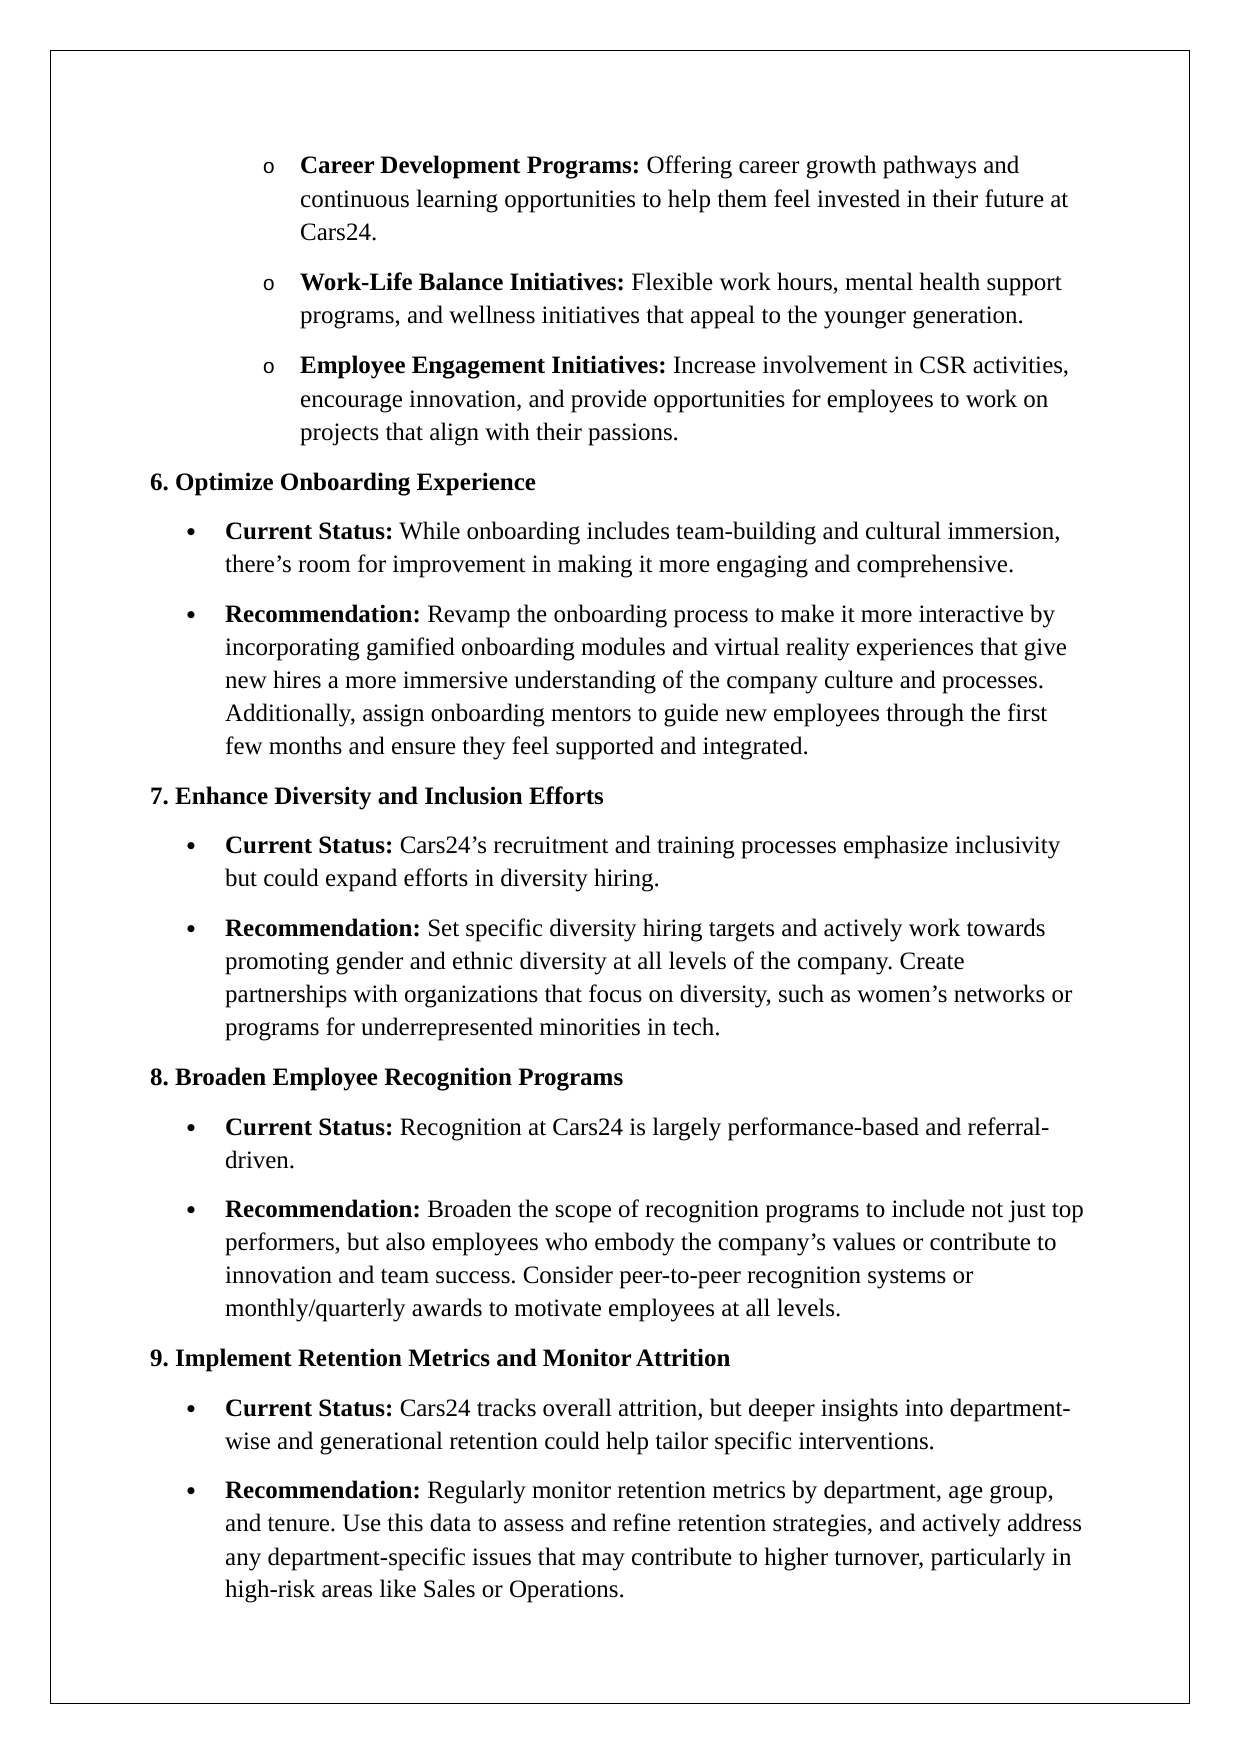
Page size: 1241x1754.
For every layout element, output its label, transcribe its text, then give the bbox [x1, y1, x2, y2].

list Current Status: Cars24 tracks overall attrition, but deeper insights into department-wise and generational retention could help tailor specific interventions. [187, 1393, 1090, 1454]
text 9. Implement Retention Metrics and Monitor Attrition [150, 1343, 1090, 1372]
list Work-Life Balance Initiatives: Flexible work hours, mental health support programs, and wellness initiatives that appeal to the younger generation. [262, 267, 1090, 329]
list Career Development Programs: Offering career growth pathways and continuous learning opportunities to help them feel invested in their future at Cars24. [262, 150, 1090, 246]
text 7. Enhance Diversity and Inclusion Efforts [150, 781, 1090, 809]
list Current Status: Cars24’s recruitment and training processes emphasize inclusivity but could expand efforts in diversity hiring. [187, 831, 1090, 892]
list Recommendation: Regularly monitor retention metrics by department, age group, and tenure. Use this data to assess and refine retention strategies, and actively address any department-specific issues that may contribute to higher turnover, particularly in high-risk areas like Sales or Operations. [187, 1476, 1090, 1603]
list Current Status: Recognition at Cars24 is largely performance-based and referral-driven. [187, 1112, 1090, 1173]
list Recommendation: Revamp the onboarding process to make it more interactive by incorporating gamified onboarding modules and virtual reality experiences that give new hires a more immersive understanding of the company culture and processes. Additionally, assign onboarding mentors to guide new employees through the first few months and ensure they feel supported and integrated. [187, 599, 1090, 760]
list Employee Engagement Initiatives: Increase involvement in CSR activities, encourage innovation, and provide opportunities for employees to work on projects that align with their passions. [262, 350, 1090, 446]
list Recommendation: Set specific diversity hiring targets and actively work towards promoting gender and ethnic diversity at all levels of the company. Create partnerships with organizations that focus on diversity, such as women’s networks or programs for underrepresented minorities in tech. [187, 913, 1090, 1041]
text 8. Broaden Employee Recognition Programs [150, 1062, 1090, 1091]
list Current Status: While onboarding includes team-building and cultural immersion, there’s room for improvement in making it more engaging and comprehensive. [187, 516, 1090, 578]
list Recommendation: Broaden the scope of recognition programs to include not just top performers, but also employees who embody the company’s values or contribute to innovation and team success. Consider peer-to-peer recognition systems or monthly/quarterly awards to motivate employees at all levels. [187, 1194, 1090, 1322]
text 6. Optimize Onboarding Experience [150, 467, 1090, 495]
